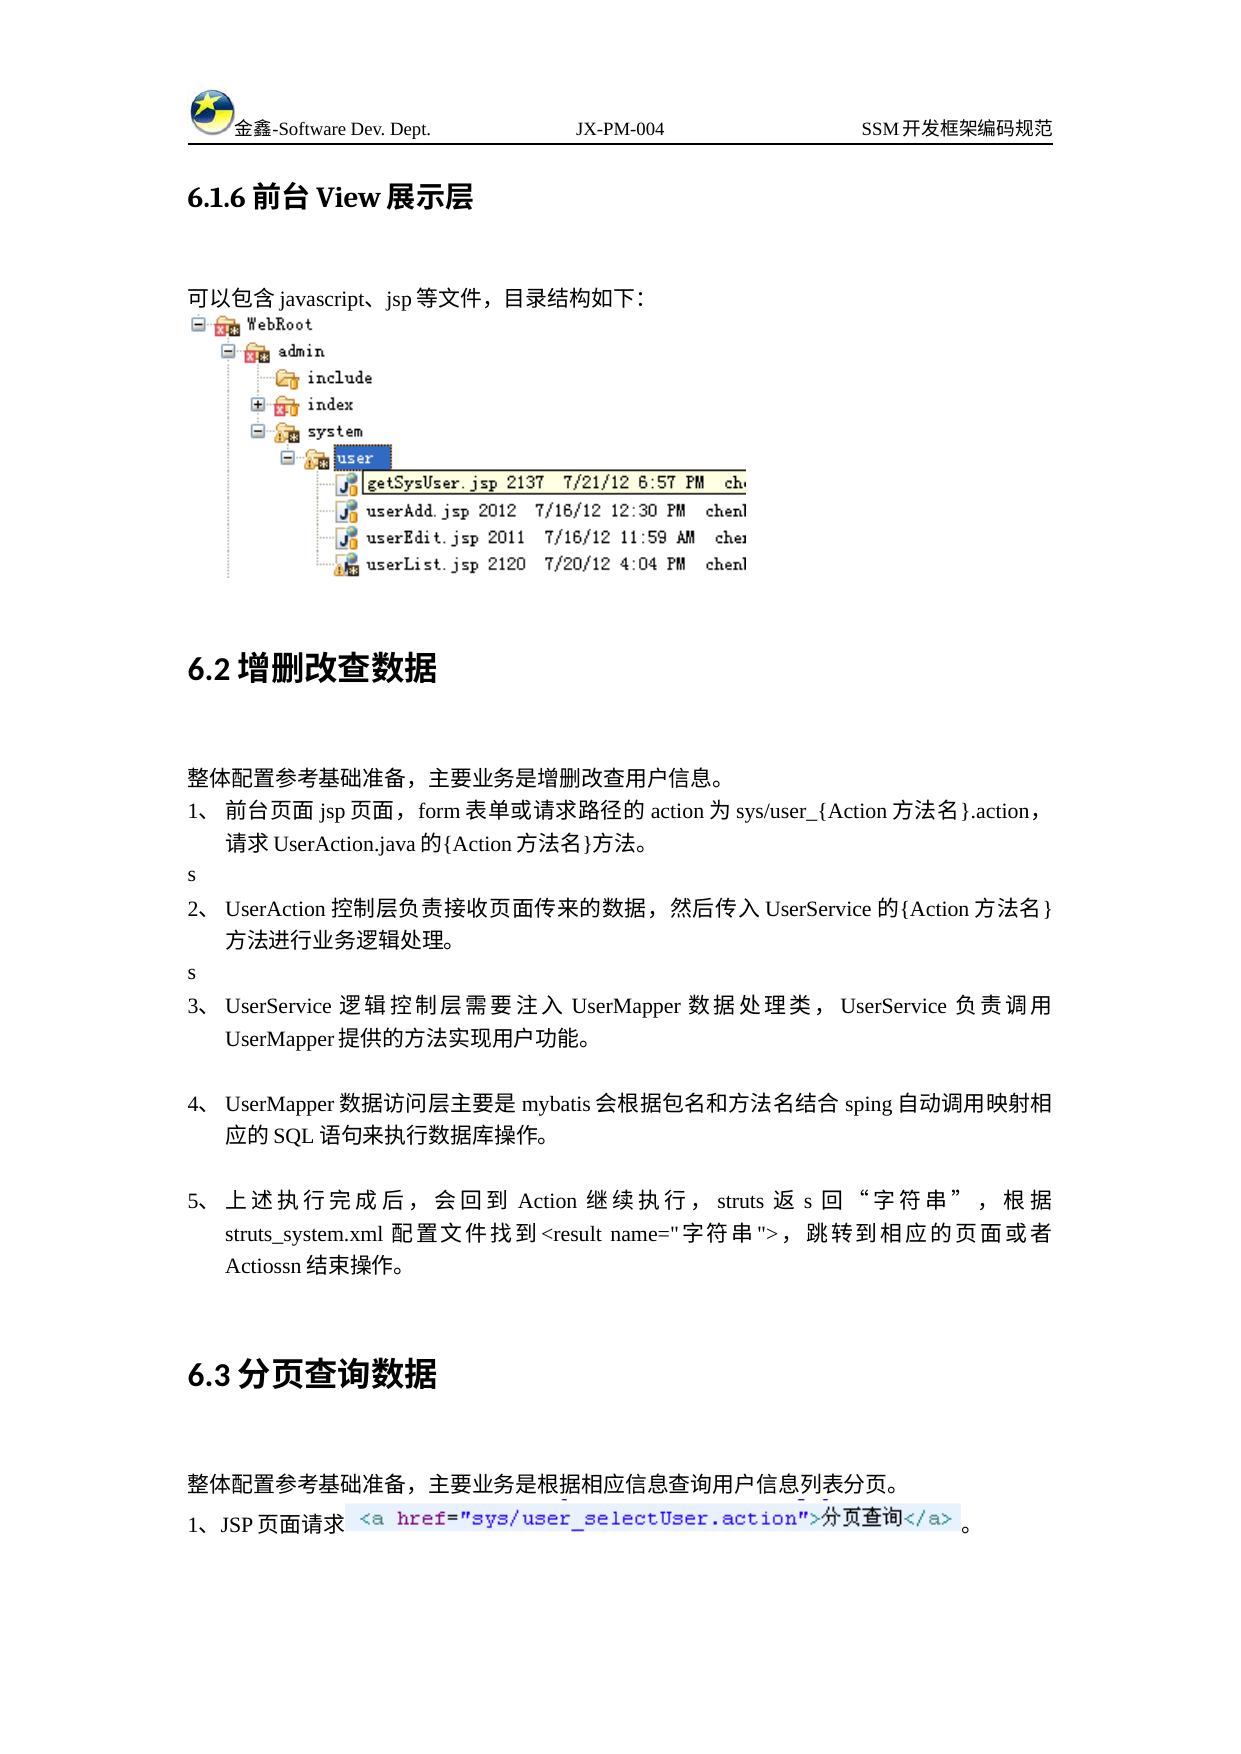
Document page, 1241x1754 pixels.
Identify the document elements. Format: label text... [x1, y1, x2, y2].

text 整体配置参考基础准备，主要业务是增删改查用户信息。 [187, 760, 1053, 793]
list 上述执行完成后，会回到Action继续执行，struts返s回“字符串”，根据struts_system.xml配置文件找到<result name="字符串">，跳转到相应的页面或者Actiossn结束操作。 [187, 1183, 1053, 1280]
subtitle 6.3 分页查询数据 [187, 1340, 1053, 1405]
text 可以包含javascript、jsp等文件，目录结构如下： [187, 281, 1053, 313]
list UserMapper数据访问层主要是mybatis会根据包名和方法名结合sping自动调用映射相应的SQL语句来执行数据库操作。 [187, 1085, 1053, 1150]
text 整体配置参考基础准备，主要业务是根据相应信息查询用户信息列表分页。 [187, 1467, 1053, 1499]
subtitle 6.2 增删改查数据 [187, 633, 1053, 698]
list UserService逻辑控制层需要注入UserMapper数据处理类，UserService负责调用UserMapper提供的方法实现用户功能。 [187, 988, 1053, 1053]
text s [187, 858, 1053, 890]
subtitle 前台View展示层 [187, 162, 1053, 227]
text s [187, 955, 1053, 988]
picture [187, 88, 235, 136]
picture [187, 313, 746, 578]
list 前台页面jsp页面，form表单或请求路径的action为sys/user_{Action方法名}.action，请求UserAction.java的{Action方法名}方法。 [187, 793, 1053, 858]
list UserAction控制层负责接收页面传来的数据，然后传入UserService的{Action方法名}方法进行业务逻辑处理。 [187, 890, 1053, 955]
picture [345, 1499, 961, 1533]
